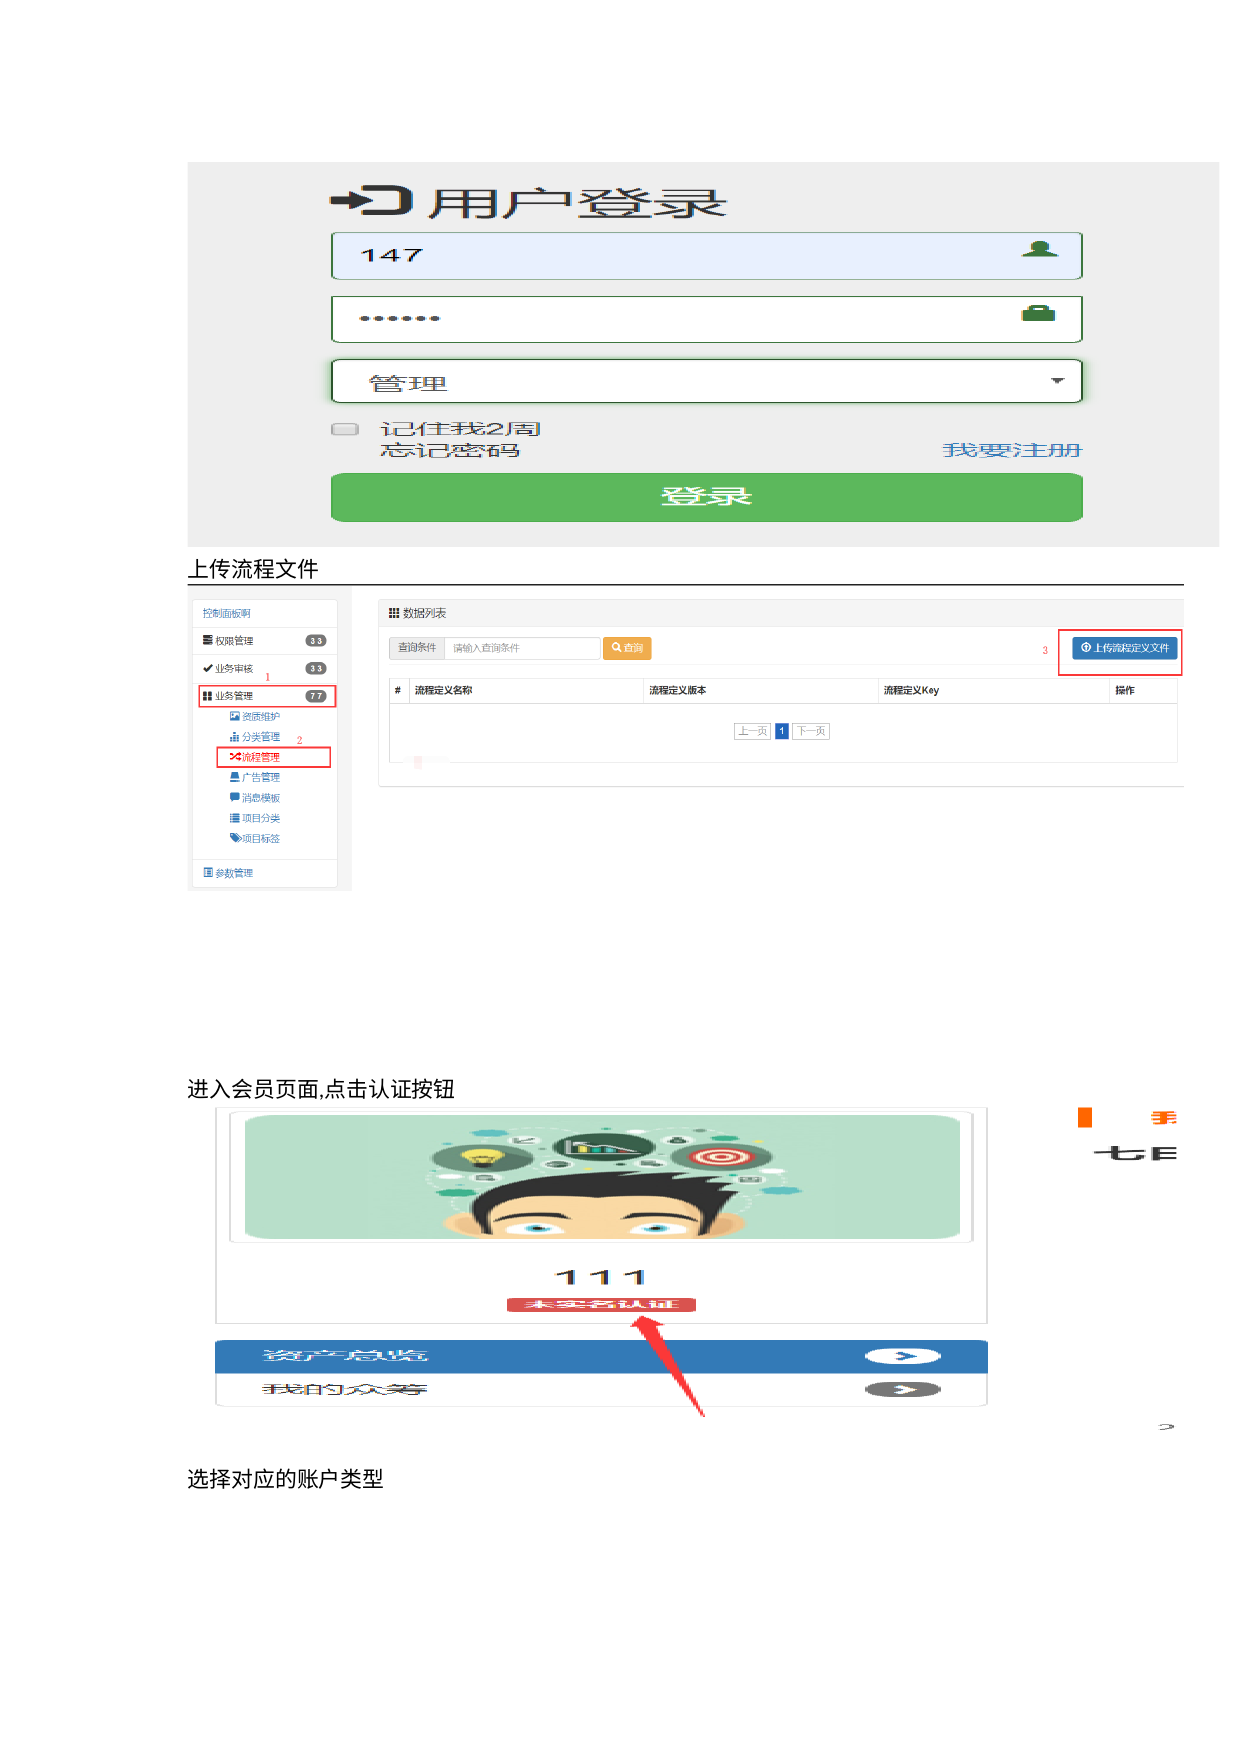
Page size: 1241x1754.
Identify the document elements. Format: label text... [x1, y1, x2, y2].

picture [187, 162, 1220, 547]
picture [187, 584, 1184, 891]
text 选择对应的账户类型 [187, 1462, 1053, 1494]
picture [187, 1104, 1177, 1430]
list 上传流程文件 [187, 552, 1053, 584]
list 进入会员页面,点击认证按钮 [187, 1072, 1053, 1104]
